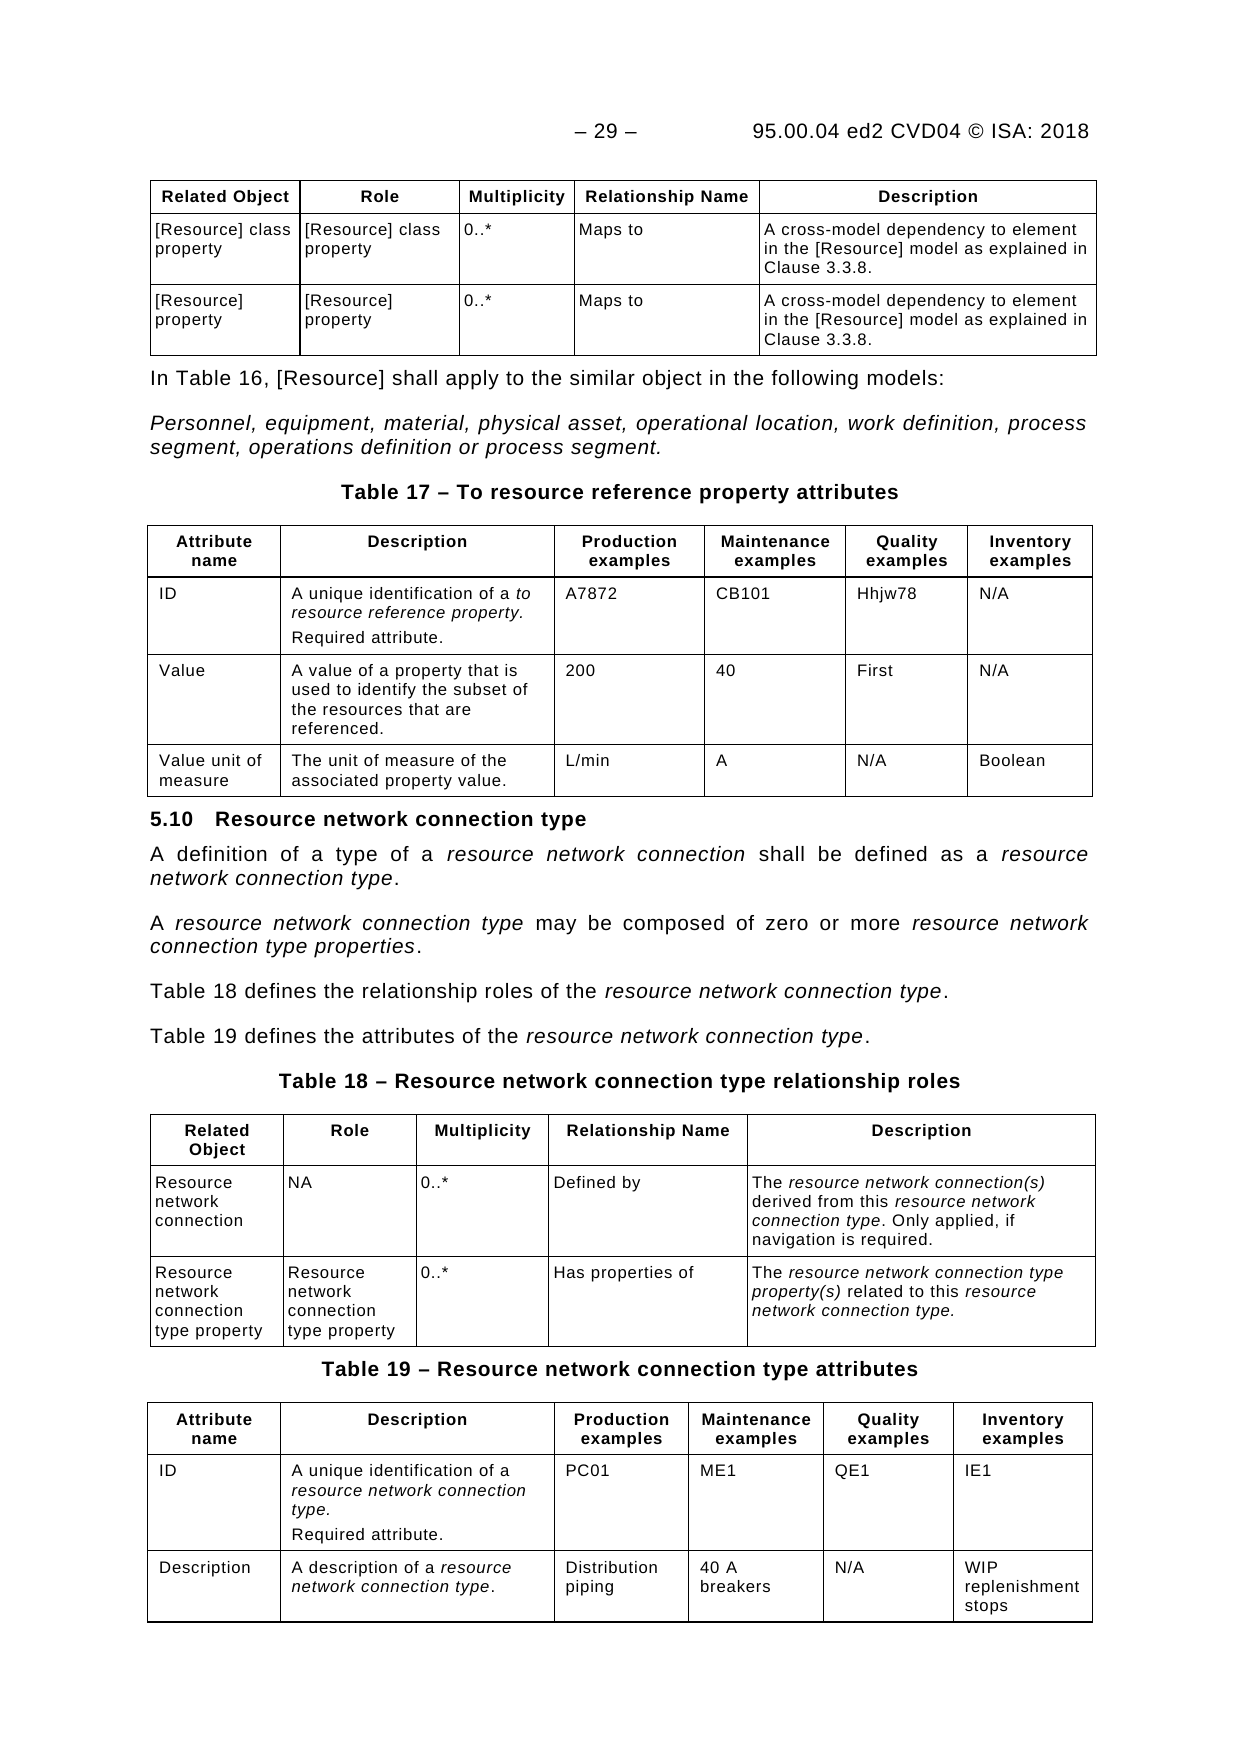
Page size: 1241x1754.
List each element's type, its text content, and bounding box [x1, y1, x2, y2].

table_header Related Object [151, 181, 299, 213]
table_header Description [281, 1403, 554, 1454]
table_header Description [748, 1115, 1095, 1165]
table_cell Resource network connection type property [284, 1257, 416, 1346]
table_header Role [284, 1115, 416, 1165]
table_cell The resource network connection type property(s) related to this resource network connection type. [748, 1257, 1095, 1346]
table_header Description [760, 181, 1096, 213]
table_header Relationship Name [575, 181, 759, 213]
table_cell 200 [555, 655, 704, 744]
title Table 19 – Resource network connection type attributes [150, 1357, 1090, 1381]
table_cell CB101 [705, 578, 845, 654]
table_cell Defined by [549, 1166, 747, 1256]
table_cell Value [148, 655, 280, 744]
table_header Quality examples [846, 526, 967, 576]
table_header Maintenance examples [689, 1403, 823, 1454]
table_cell Description [148, 1551, 280, 1621]
text In Table 16, [Resource] shall apply to the similar object in the following models: [150, 366, 1090, 390]
table_cell QE1 [824, 1455, 953, 1550]
table_cell A description of a resource network connection type. [281, 1551, 554, 1621]
table_cell [Resource] class property [301, 214, 459, 284]
table_header Inventory examples [968, 526, 1092, 576]
text A resource network connection type may be composed of zero or more resource network connection type properties. [150, 910, 1090, 958]
table_cell A cross-model dependency to element in the [Resource] model as explained in Clause 3.3.8. [760, 214, 1096, 284]
table_cell Has properties of [549, 1257, 747, 1346]
table_cell ID [148, 578, 280, 654]
table_header Relationship Name [549, 1115, 747, 1165]
table_cell N/A [846, 745, 967, 796]
table_cell A unique identification of a resource network connection type. Required attribute. [281, 1455, 554, 1550]
table_cell Hhjw78 [846, 578, 967, 654]
text Personnel, equipment, material, physical asset, operational location, work definition, process segment, operations definition or process segment. [150, 411, 1090, 459]
table_cell [Resource] property [151, 285, 299, 355]
table_cell N/A [968, 655, 1092, 744]
table_header Production examples [555, 526, 704, 576]
text A definition of a type of a resource network connection shall be defined as a resource network connection type. [150, 842, 1090, 889]
table_header Quality examples [824, 1403, 953, 1454]
table_cell 0..* [460, 285, 574, 355]
table_header Inventory examples [954, 1403, 1092, 1454]
table_cell 40 A breakers [689, 1551, 823, 1621]
table_cell 0..* [460, 214, 574, 284]
table_cell The unit of measure of the associated property value. [281, 745, 554, 796]
table_cell A7872 [555, 578, 704, 654]
table_header Description [281, 526, 554, 576]
table_cell [Resource] class property [151, 214, 299, 284]
table_header Related Object [151, 1115, 283, 1165]
table_cell Value unit of measure [148, 745, 280, 796]
table_header Production examples [555, 1403, 688, 1454]
text Table 19 defines the attributes of the resource network connection type. [150, 1024, 1090, 1048]
table_cell IE1 [954, 1455, 1092, 1550]
table_cell A [705, 745, 845, 796]
table_cell First [846, 655, 967, 744]
table_header Multiplicity [417, 1115, 548, 1165]
table_cell A cross-model dependency to element in the [Resource] model as explained in Clause 3.3.8. [760, 285, 1096, 355]
table_cell [Resource] property [301, 285, 459, 355]
table_header Attribute name [148, 526, 280, 576]
title Table 17 – To resource reference property attributes [150, 480, 1090, 504]
table_cell Maps to [575, 285, 759, 355]
table_cell ME1 [689, 1455, 823, 1550]
title Table 18 – Resource network connection type relationship roles [150, 1069, 1090, 1093]
table_header Attribute name [148, 1403, 280, 1454]
table_cell Resource network connection type property [151, 1257, 283, 1346]
table_cell WIP replenishment stops [954, 1551, 1092, 1621]
text Table 18 defines the relationship roles of the resource network connection type. [150, 979, 1090, 1003]
table_cell N/A [824, 1551, 953, 1621]
table_cell A unique identification of a to resource reference property. Required attribute. [281, 578, 554, 654]
table_cell L/min [555, 745, 704, 796]
table_header Multiplicity [460, 181, 574, 213]
table_cell 40 [705, 655, 845, 744]
table_cell The resource network connection(s) derived from this resource network connection type. Only applied, if navigation is required. [748, 1166, 1095, 1256]
table_cell A value of a property that is used to identify the subset of the resources that are referenced. [281, 655, 554, 744]
table_header Maintenance examples [705, 526, 845, 576]
table_cell PC01 [555, 1455, 688, 1550]
table_cell Distribution piping [555, 1551, 688, 1621]
table_cell NA [284, 1166, 416, 1256]
table_cell N/A [968, 578, 1092, 654]
table_cell Boolean [968, 745, 1092, 796]
table_cell 0..* [417, 1257, 548, 1346]
table_cell ID [148, 1455, 280, 1550]
subtitle Resource network connection type [150, 807, 1090, 831]
table_cell Resource network connection [151, 1166, 283, 1256]
table_cell 0..* [417, 1166, 548, 1256]
table_cell Maps to [575, 214, 759, 284]
table_header Role [301, 181, 459, 213]
